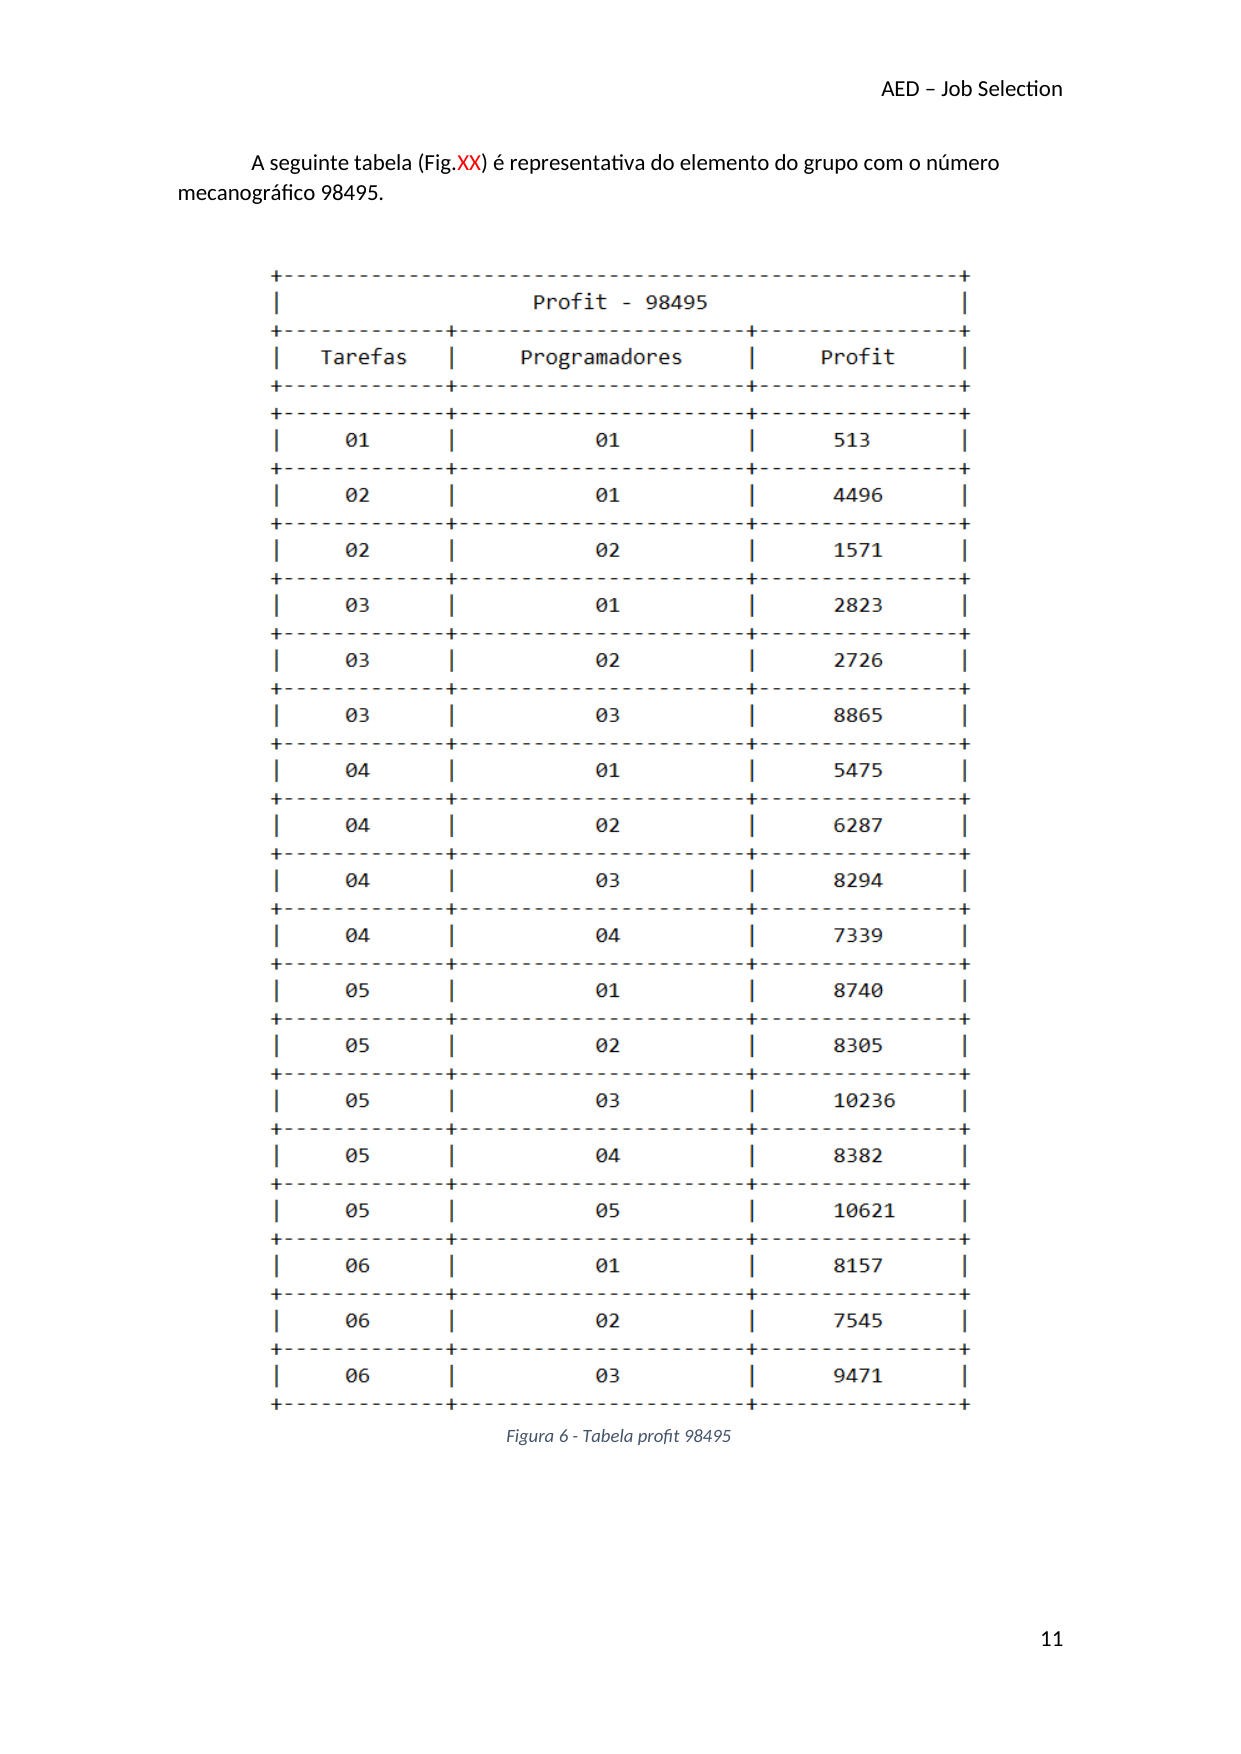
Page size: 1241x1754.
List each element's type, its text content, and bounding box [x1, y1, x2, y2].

picture [264, 310, 973, 1458]
text A seguinte tabela (Fig.XX) é representativa do elemento do grupo com o número mecanográfico 98495. [177, 194, 1063, 253]
